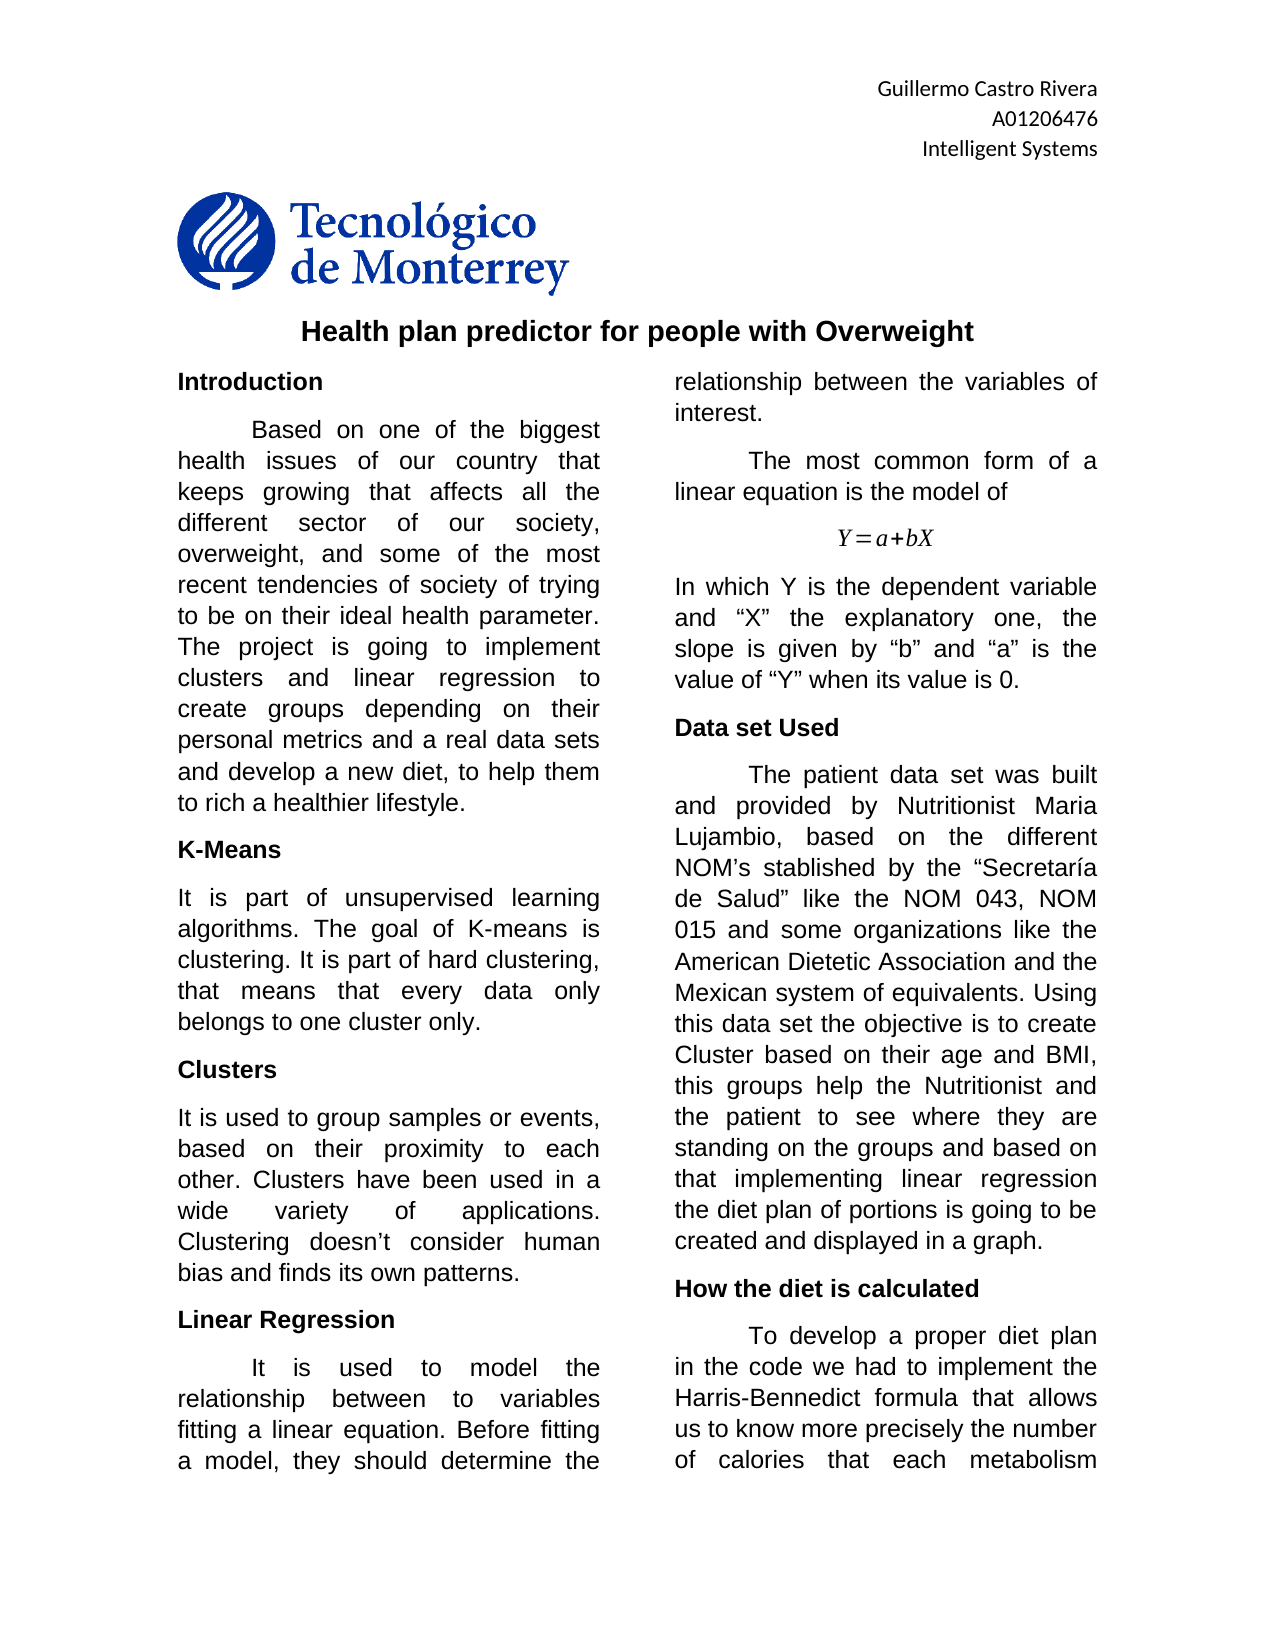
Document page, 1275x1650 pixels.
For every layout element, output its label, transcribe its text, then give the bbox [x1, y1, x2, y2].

text The most common form of a linear equation is the model of [674, 446, 1098, 506]
text Based on one of the biggest health issues of our country that keeps growing that affects all the different sector of our society, overweight, and some of the most recent tendencies of society of trying to be on their ideal health parameter. The project is going to implement clusters and linear regression to create groups depending on their personal metrics and a real data sets and develop a new diet, to help them to rich a healthier lifestyle. [177, 415, 601, 816]
text The patient data set was built and provided by Nutritionist Maria Lujambio, based on the different NOM’s stablished by the “Secretaría de Salud” like the NOM 043, NOM 015 and some organizations like the American Dietetic Association and the Mexican system of equivalents. Using this data set the objective is to create Cluster based on their age and BMI, this groups help the Nutritionist and the patient to see where they are standing on the groups and based on that implementing linear regression the diet plan of portions is going to be created and displayed in a graph. [674, 760, 1098, 1254]
text Linear Regression [177, 1305, 601, 1334]
text It is part of unsupervised learning algorithms. The goal of K-means is clustering. It is part of hard clustering, that means that every data only belongs to one cluster only. [177, 883, 601, 1036]
text It is used to model the relationship between to variables fitting a linear equation. Before fitting a model, they should determine the relationship between the variables of interest. [674, 367, 1098, 427]
text K-Means [177, 835, 601, 864]
text It is used to group samples or events, based on their proximity to each other. Clusters have been used in a wide variety of applications. Clustering doesn’t consider human bias and finds its own patterns. [177, 1102, 601, 1286]
text It is used to model the relationship between to variables fitting a linear equation. Before fitting a model, they should determine the relationship between the variables of interest. [177, 1353, 601, 1475]
text Data set Used [674, 712, 1098, 741]
picture [177, 192, 570, 296]
text Health plan predictor for people with Overweight [177, 314, 1098, 348]
text How the diet is calculated [674, 1273, 1098, 1302]
text Introduction [177, 367, 601, 396]
text Clusters [177, 1055, 601, 1083]
text In which Y is the dependent variable and “X” the explanatory one, the slope is given by “b” and “a” is the value of “Y” when its value is 0. [674, 572, 1098, 693]
